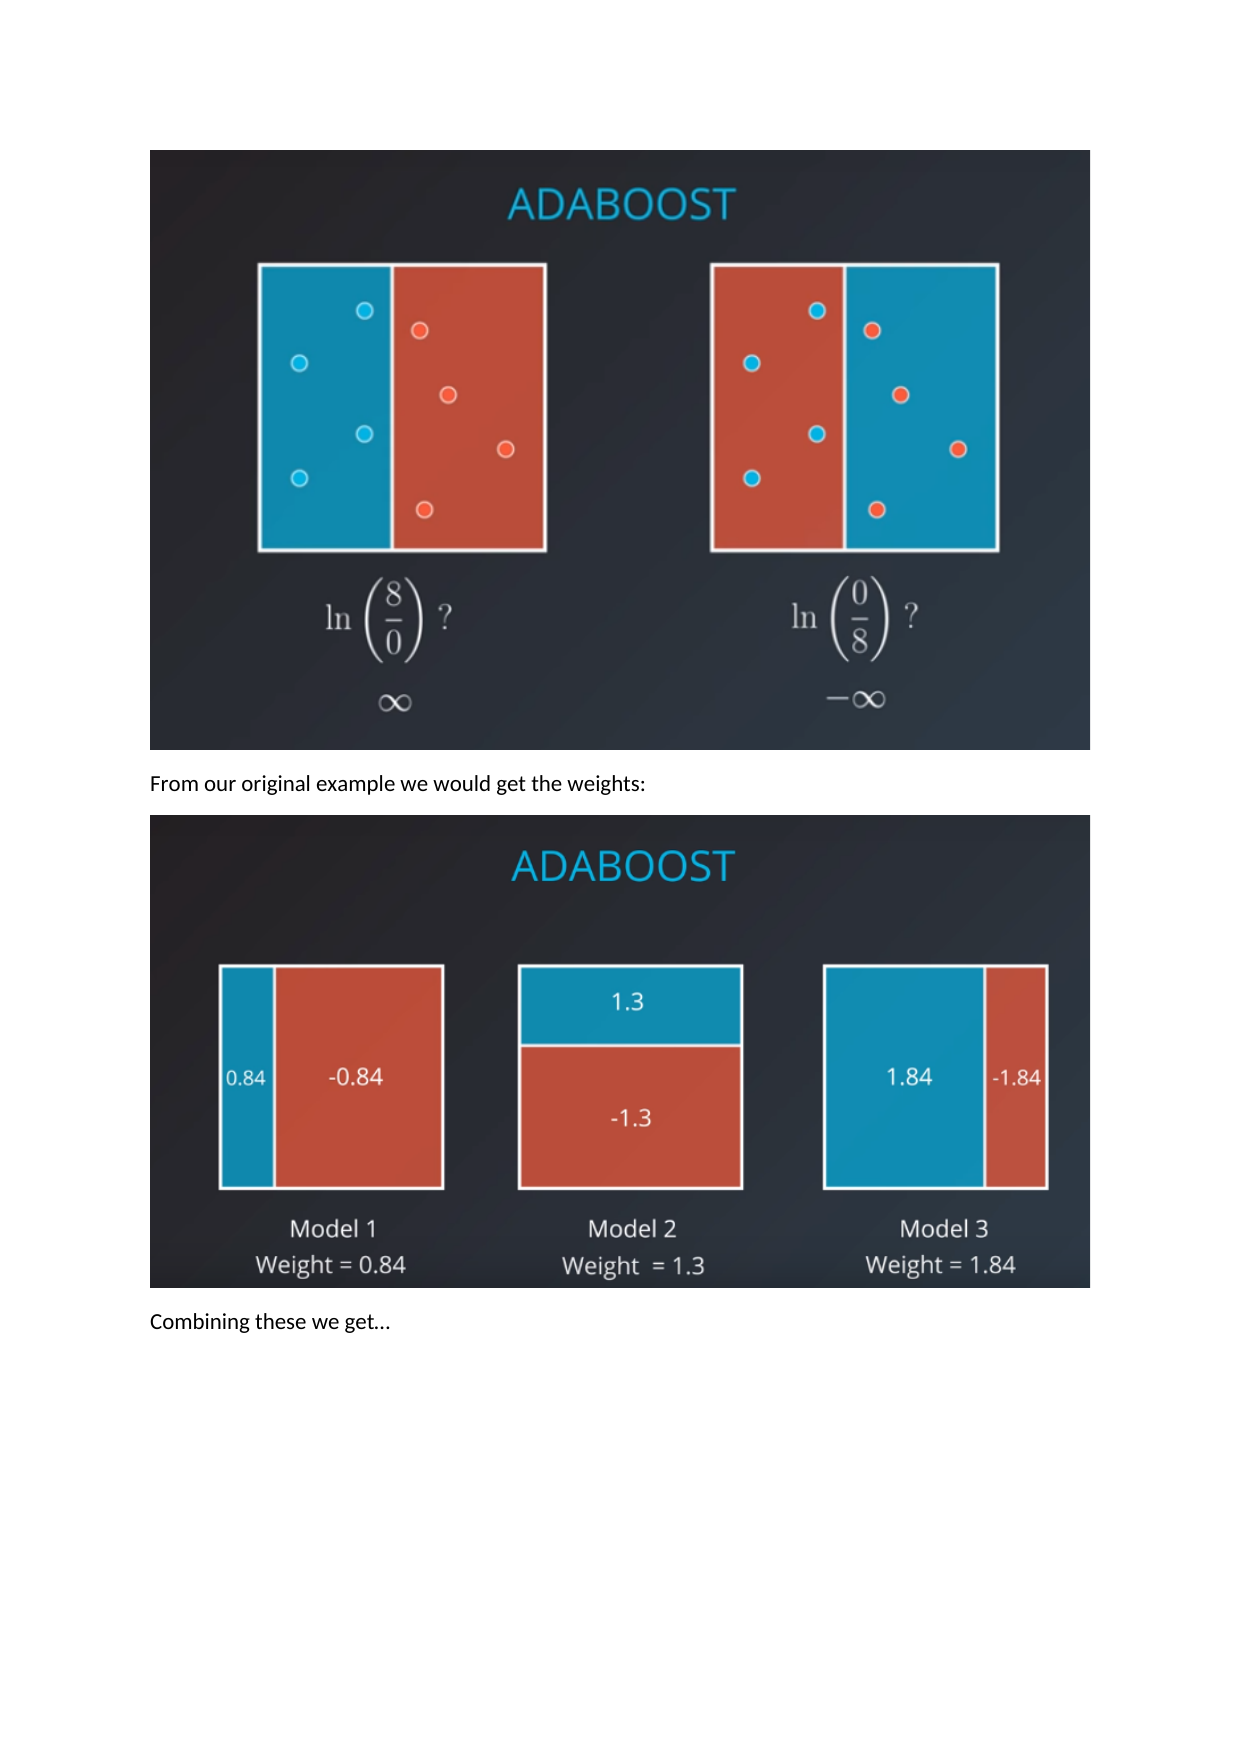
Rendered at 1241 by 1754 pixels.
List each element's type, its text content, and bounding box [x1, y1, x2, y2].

text Combining these we get… [150, 1307, 1090, 1335]
picture [150, 150, 1091, 750]
text From our original example we would get the weights: [150, 769, 1090, 797]
picture [150, 815, 1091, 1288]
